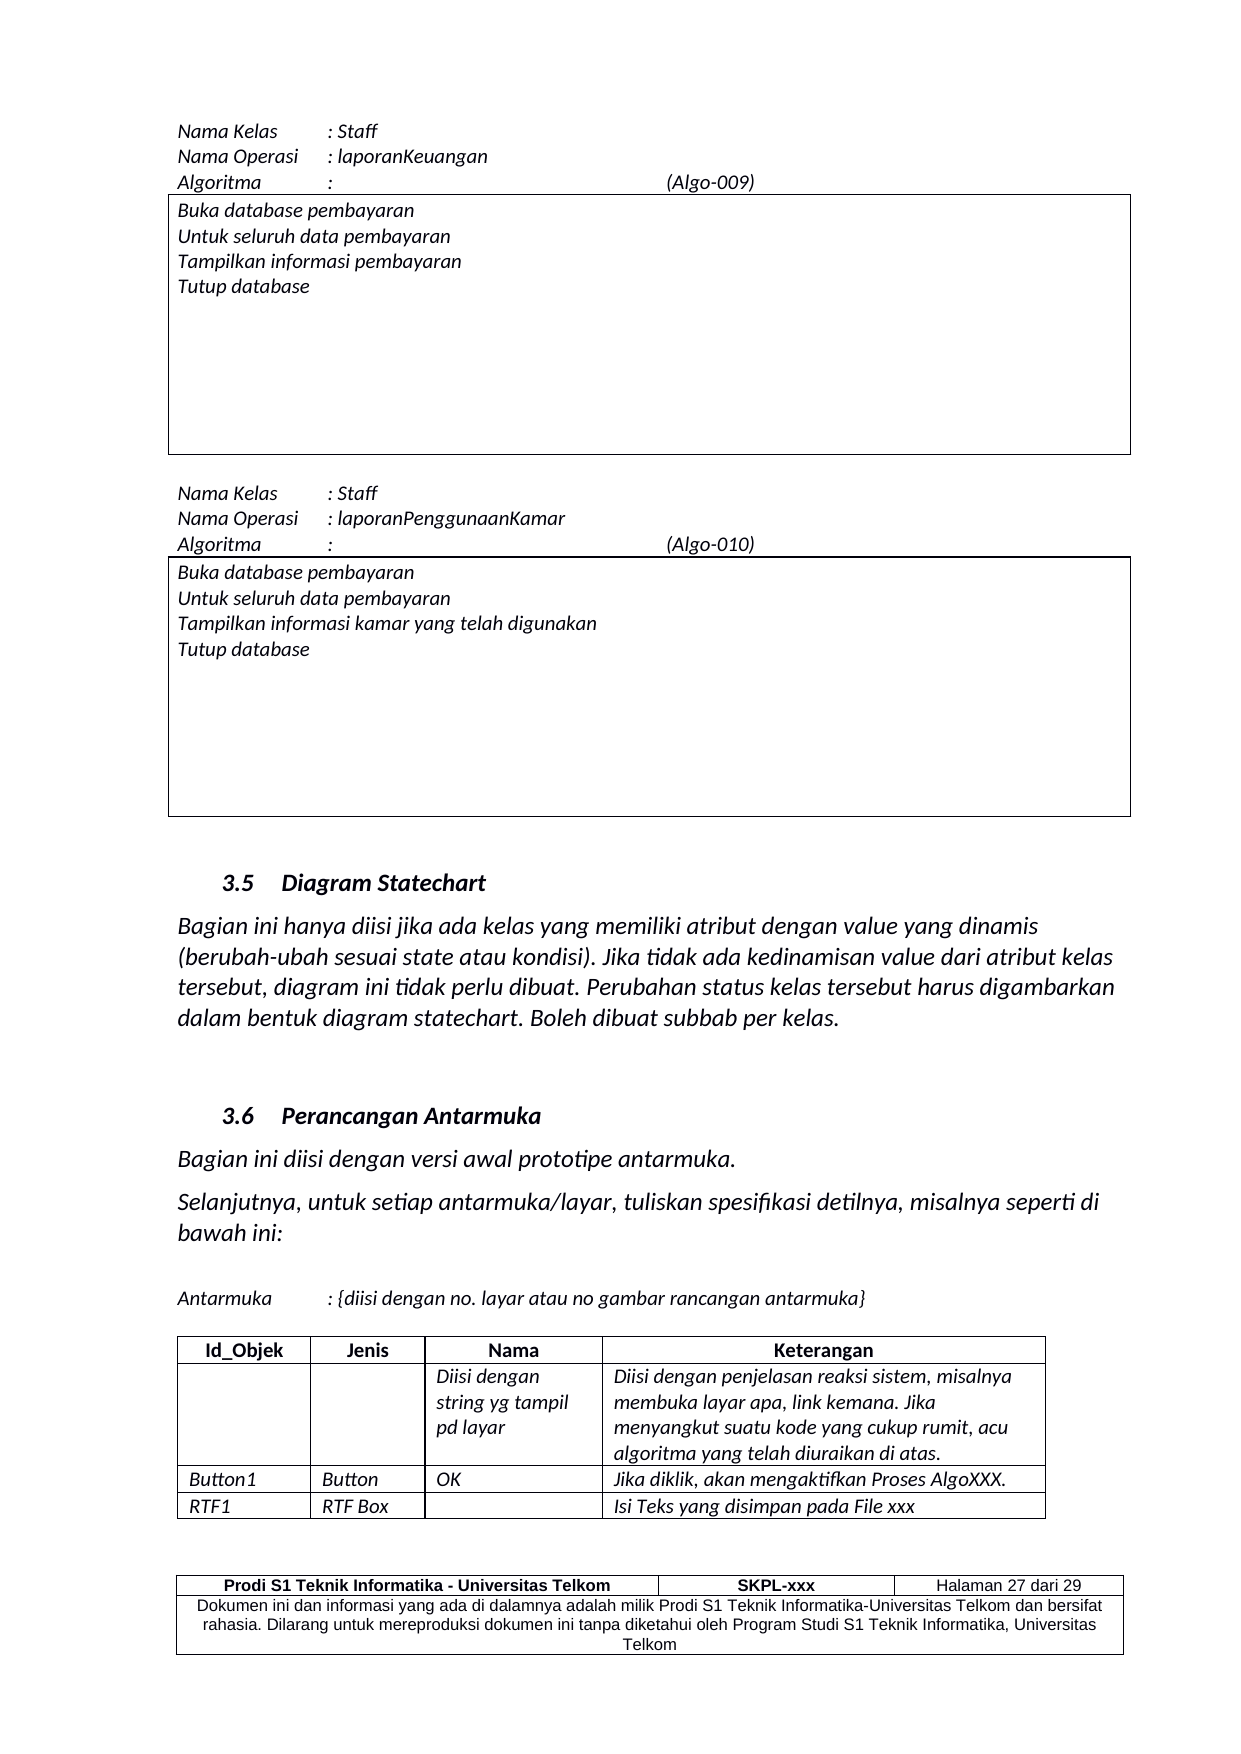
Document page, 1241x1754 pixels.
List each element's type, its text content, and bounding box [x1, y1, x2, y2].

text Buka database pembayaran [169, 195, 1130, 223]
text Nama Kelas : Staff [177, 480, 1122, 506]
subtitle Perancangan Antarmuka [221, 1100, 1122, 1131]
text Algoritma : (Algo-009) [177, 169, 1122, 194]
table_cell Jika diklik, akan mengaktifkan Proses AlgoXXX. [603, 1466, 1045, 1492]
text Tutup database [177, 636, 1122, 661]
table_cell RTF Box [311, 1493, 424, 1518]
text Algoritma : (Algo-010) [177, 531, 1122, 556]
text Untuk seluruh data pembayaran [177, 585, 1122, 610]
table_cell Isi Teks yang disimpan pada File xxx [603, 1493, 1045, 1518]
text Bagian ini diisi dengan versi awal prototipe antarmuka. [177, 1143, 1122, 1174]
table_cell RTF1 [178, 1493, 310, 1518]
table_cell Button1 [178, 1466, 310, 1492]
text Nama Kelas : Staff [177, 118, 1122, 143]
text Nama Operasi : laporanPenggunaanKamar [177, 506, 1122, 531]
table_cell [311, 1364, 424, 1465]
text Tampilkan informasi pembayaran [177, 248, 1122, 274]
text Bagian ini hanya diisi jika ada kelas yang memiliki atribut dengan value yang dinamis (berubah-ubah sesuai state atau kondisi). Jika tidak ada kedinamisan value dari atribut kelas tersebut, diagram ini tidak perlu dibuat. Perubahan status kelas tersebut harus digambarkan dalam bentuk diagram statechart. Boleh dibuat subbab per kelas. [177, 910, 1122, 1032]
table_header Id_Objek [178, 1337, 310, 1363]
table_cell [426, 1493, 602, 1518]
text Buka database pembayaran [169, 558, 1130, 585]
table_header Nama [426, 1337, 602, 1363]
text Tampilkan informasi kamar yang telah digunakan [177, 610, 1122, 636]
text Selanjutnya, untuk setiap antarmuka/layar, tuliskan spesifikasi detilnya, misalnya seperti di bawah ini: [177, 1186, 1122, 1247]
table_cell [178, 1364, 310, 1465]
table_header Keterangan [603, 1337, 1045, 1363]
table_cell Button [311, 1466, 424, 1492]
text Tutup database [177, 274, 1122, 299]
text Untuk seluruh data pembayaran [177, 223, 1122, 248]
text Antarmuka : {diisi dengan no. layar atau no gambar rancangan antarmuka} [177, 1285, 1122, 1311]
text Nama Operasi : laporanKeuangan [177, 143, 1122, 169]
table_cell Diisi dengan penjelasan reaksi sistem, misalnya membuka layar apa, link kemana. Jika menyangkut suatu kode yang cukup rumit, acu algoritma yang telah diuraikan di atas. [603, 1364, 1045, 1465]
subtitle Diagram Statechart [221, 867, 1122, 898]
table_cell OK [426, 1466, 602, 1492]
table_cell Diisi dengan string yg tampil pd layar [426, 1364, 602, 1465]
table_header Jenis [311, 1337, 424, 1363]
